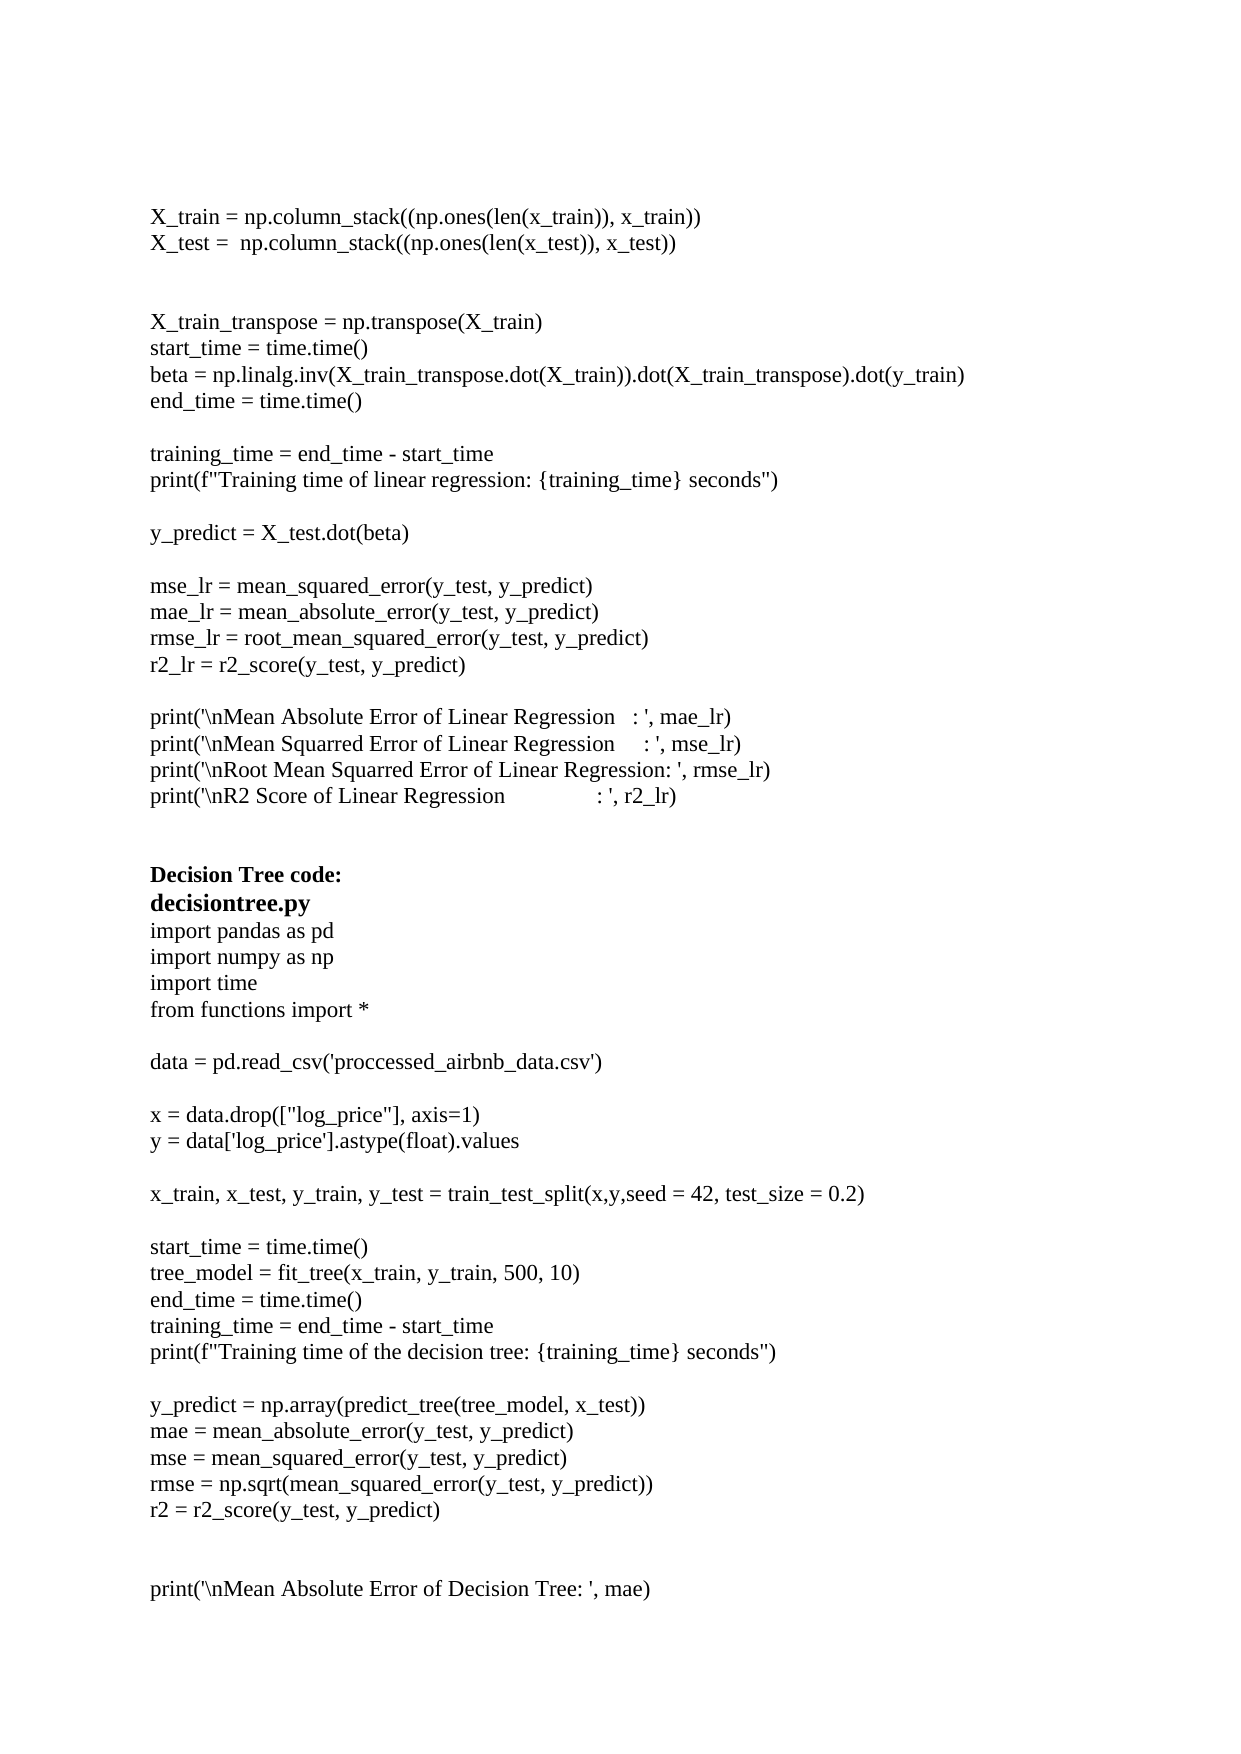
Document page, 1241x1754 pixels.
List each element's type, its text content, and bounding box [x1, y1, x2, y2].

text import numpy as np [150, 943, 1090, 969]
text start_time = time.time() [150, 1233, 1090, 1259]
text decisiontree.py [150, 888, 1090, 917]
text print(f"Training time of the decision tree: {training_time} seconds") [150, 1338, 1090, 1365]
text r2_lr = r2_score(y_test, y_predict) [150, 651, 1090, 677]
text X_test = np.column_stack((np.ones(len(x_test)), x_test)) [150, 229, 1090, 255]
text print('\nRoot Mean Squarred Error of Linear Regression: ', rmse_lr) [150, 756, 1090, 782]
text print('\nMean Squarred Error of Linear Regression : ', mse_lr) [150, 730, 1090, 756]
text Decision Tree code: [150, 862, 1090, 888]
text print(f"Training time of linear regression: {training_time} seconds") [150, 466, 1090, 493]
text r2 = r2_score(y_test, y_predict) [150, 1496, 1090, 1523]
text x = data.drop(["log_price"], axis=1) [150, 1101, 1090, 1127]
text rmse = np.sqrt(mean_squared_error(y_test, y_predict)) [150, 1470, 1090, 1496]
text mse_lr = mean_squared_error(y_test, y_predict) [150, 572, 1090, 598]
text rmse_lr = root_mean_squared_error(y_test, y_predict) [150, 624, 1090, 651]
text beta = np.linalg.inv(X_train_transpose.dot(X_train)).dot(X_train_transpose).dot(y_train) [150, 361, 1090, 387]
text X_train = np.column_stack((np.ones(len(x_train)), x_train)) [150, 203, 1090, 229]
text y_predict = np.array(predict_tree(tree_model, x_test)) [150, 1391, 1090, 1417]
text from functions import * [150, 996, 1090, 1022]
text mse = mean_squared_error(y_test, y_predict) [150, 1444, 1090, 1470]
text x_train, x_test, y_train, y_test = train_test_split(x,y,seed = 42, test_size = 0.2) [150, 1180, 1090, 1207]
text training_time = end_time - start_time [150, 1312, 1090, 1338]
text import time [150, 969, 1090, 996]
text training_time = end_time - start_time [150, 440, 1090, 466]
text y_predict = X_test.dot(beta) [150, 519, 1090, 545]
text mae = mean_absolute_error(y_test, y_predict) [150, 1417, 1090, 1444]
text import pandas as pd [150, 917, 1090, 943]
text print('\nR2 Score of Linear Regression : ', r2_lr) [150, 782, 1090, 809]
text end_time = time.time() [150, 387, 1090, 413]
text tree_model = fit_tree(x_train, y_train, 500, 10) [150, 1259, 1090, 1286]
text mae_lr = mean_absolute_error(y_test, y_predict) [150, 598, 1090, 624]
text data = pd.read_csv('proccessed_airbnb_data.csv') [150, 1048, 1090, 1075]
text end_time = time.time() [150, 1286, 1090, 1312]
text print('\nMean Absolute Error of Linear Regression : ', mae_lr) [150, 703, 1090, 730]
text X_train_transpose = np.transpose(X_train) [150, 308, 1090, 334]
text y = data['log_price'].astype(float).values [150, 1127, 1090, 1154]
text print('\nMean Absolute Error of Decision Tree: ', mae) [150, 1576, 1090, 1602]
text start_time = time.time() [150, 334, 1090, 361]
